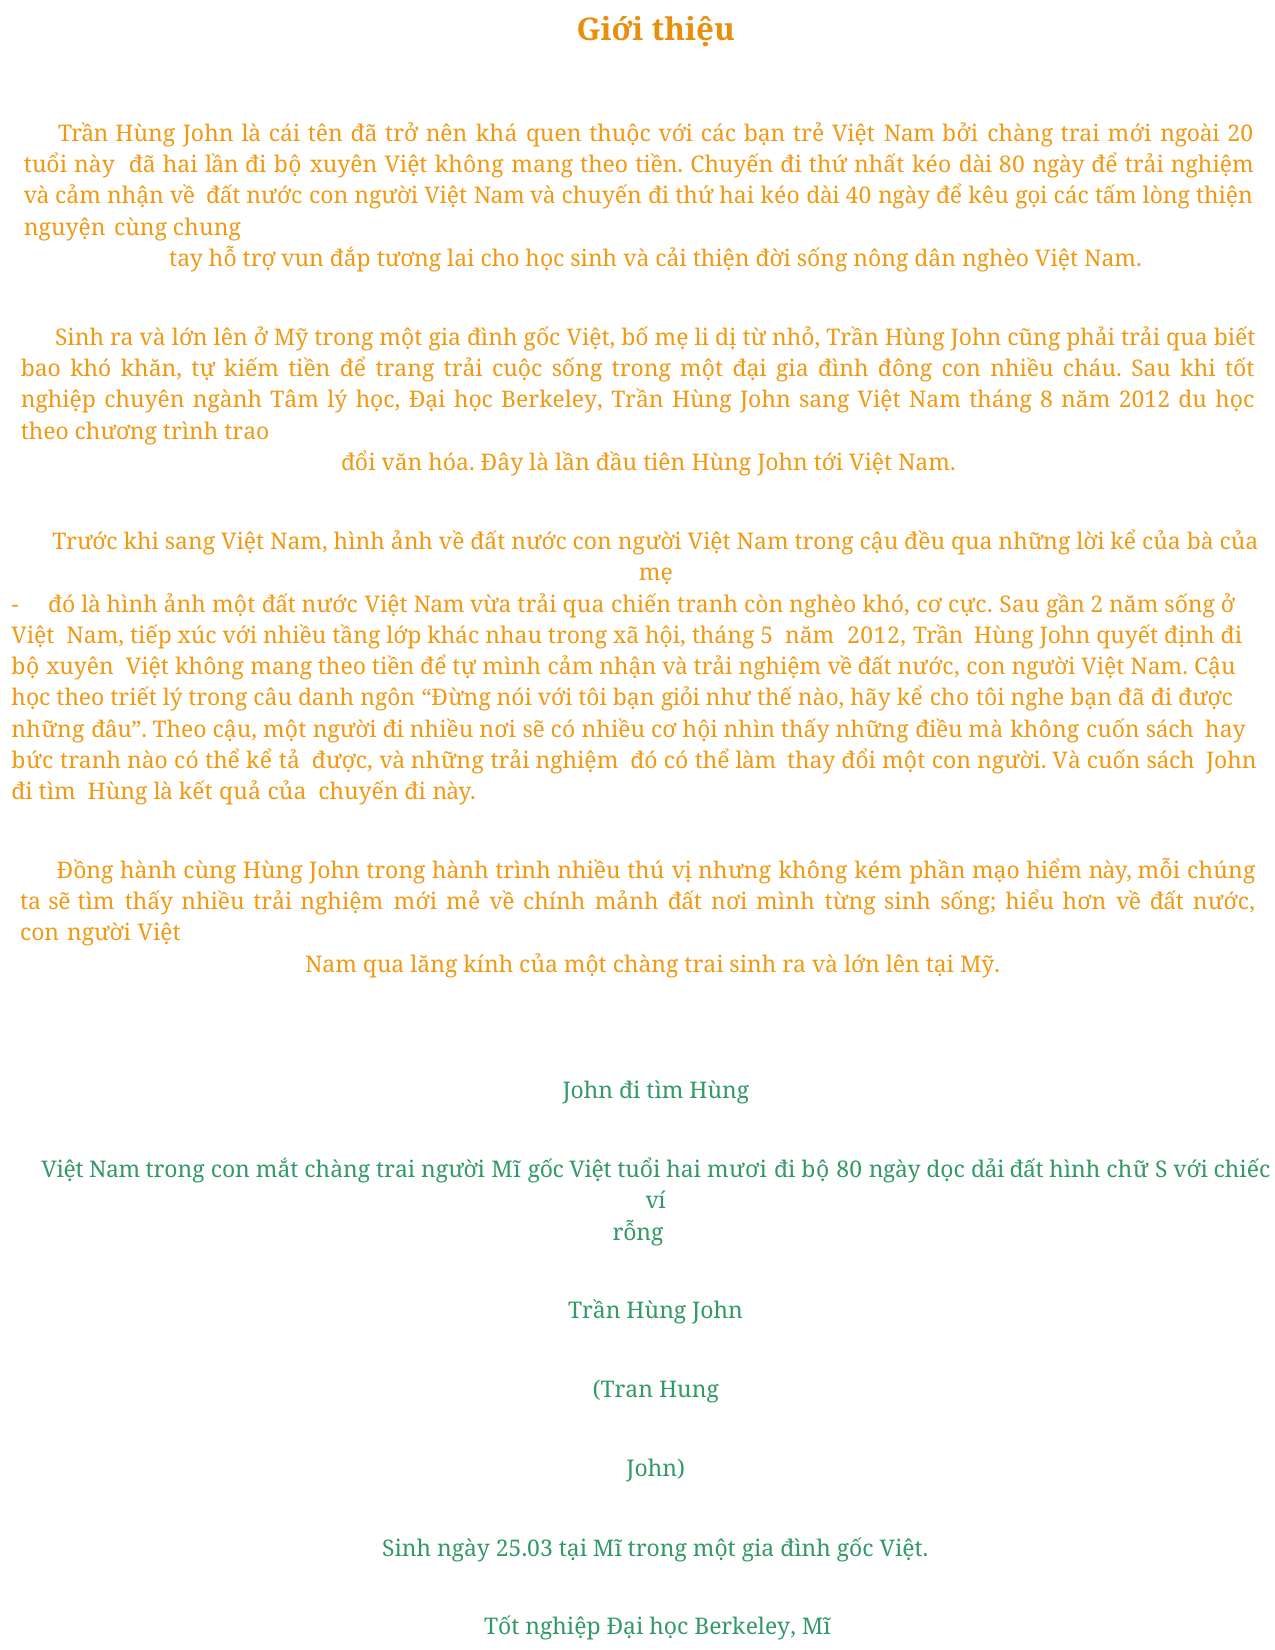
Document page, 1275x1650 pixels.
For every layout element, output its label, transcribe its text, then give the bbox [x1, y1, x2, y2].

text Sinh ngày 25.03 tại Mĩ trong một gia đình gốc Việt. [377, 1531, 933, 1562]
text Nam qua lăng kính của một chàng trai sinh ra và lớn lên tại Mỹ. [305, 947, 1275, 979]
list đó là hình ảnh một đất nước Việt Nam vừa trải qua chiến tranh còn nghèo khó, cơ cực. Sau gần 2 năm sống ở Việt Nam, tiếp xúc với nhiều tầng lớp khác nhau trong xã hội, tháng 5 năm 2012, Trần Hùng John quyết định đi bộ xuyên Việt không mang theo tiền để tự mình cảm nhận và trải nghiệm về đất nước, con người Việt Nam. Cậu học theo triết lý trong câu danh ngôn “Đừng nói với tôi bạn giỏi như thế nào, hãy kể cho tôi nghe bạn đã đi được những đâu”. Theo cậu, một người đi nhiều nơi sẽ có nhiều cơ hội nhìn thấy những điều mà không cuốn sách hay bức tranh nào có thể kể tả được, và những trải nghiệm đó có thể làm thay đổi một con người. Và cuốn sách John đi tìm Hùng là kết quả của chuyến đi này. [11, 588, 1264, 806]
text John đi tìm Hùng [418, 1074, 893, 1105]
text Đồng hành cùng Hùng John trong hành trình nhiều thú vị nhưng không kém phần mạo hiểm này, mỗi chúng ta sẽ tìm thấy nhiều trải nghiệm mới mẻ về chính mảnh đất nơi mình từng sinh sống; hiểu hơn về đất nước, con người Việt [20, 854, 1255, 947]
subtitle Giới thiệu [418, 8, 893, 48]
text đổi văn hóa. Đây là lần đầu tiên Hùng John tới Việt Nam. [341, 446, 1275, 477]
text Trần Hùng John là cái tên đã trở nên khá quen thuộc với các bạn trẻ Việt Nam bởi chàng trai mới ngoài 20 tuổi này đã hai lần đi bộ xuyên Việt không mang theo tiền. Chuyến đi thứ nhất kéo dài 80 ngày để trải nghiệm và cảm nhận về đất nước con người Việt Nam và chuyến đi thứ hai kéo dài 40 ngày để kêu gọi các tấm lòng thiện nguyện cùng chung [24, 117, 1254, 242]
text Trước khi sang Việt Nam, hình ảnh về đất nước con người Việt Nam trong cậu đều qua những lời kể của bà của mẹ [39, 525, 1272, 587]
text Trần Hùng John (Tran Hung John) [564, 1294, 747, 1483]
text rỗng [416, 1215, 859, 1247]
text Sinh ra và lớn lên ở Mỹ trong một gia đình gốc Việt, bố mẹ li dị từ nhỏ, Trần Hùng John cũng phải trải qua biết bao khó khăn, tự kiếm tiền để trang trải cuộc sống trong một đại gia đình đông con nhiều cháu. Sau khi tốt nghiệp chuyên ngành Tâm lý học, Đại học Berkeley, Trần Hùng John sang Việt Nam tháng 8 năm 2012 du học theo chương trình trao [21, 321, 1257, 446]
text tay hỗ trợ vun đắp tương lai cho học sinh và cải thiện đời sống nông dân nghèo Việt Nam. [169, 242, 1275, 273]
text Tốt nghiệp Đại học Berkeley, Mĩ [418, 1610, 896, 1641]
text Việt Nam trong con mắt chàng trai người Mĩ gốc Việt tuổi hai mươi đi bộ 80 ngày dọc dải đất hình chữ S với chiếc ví [39, 1153, 1273, 1215]
